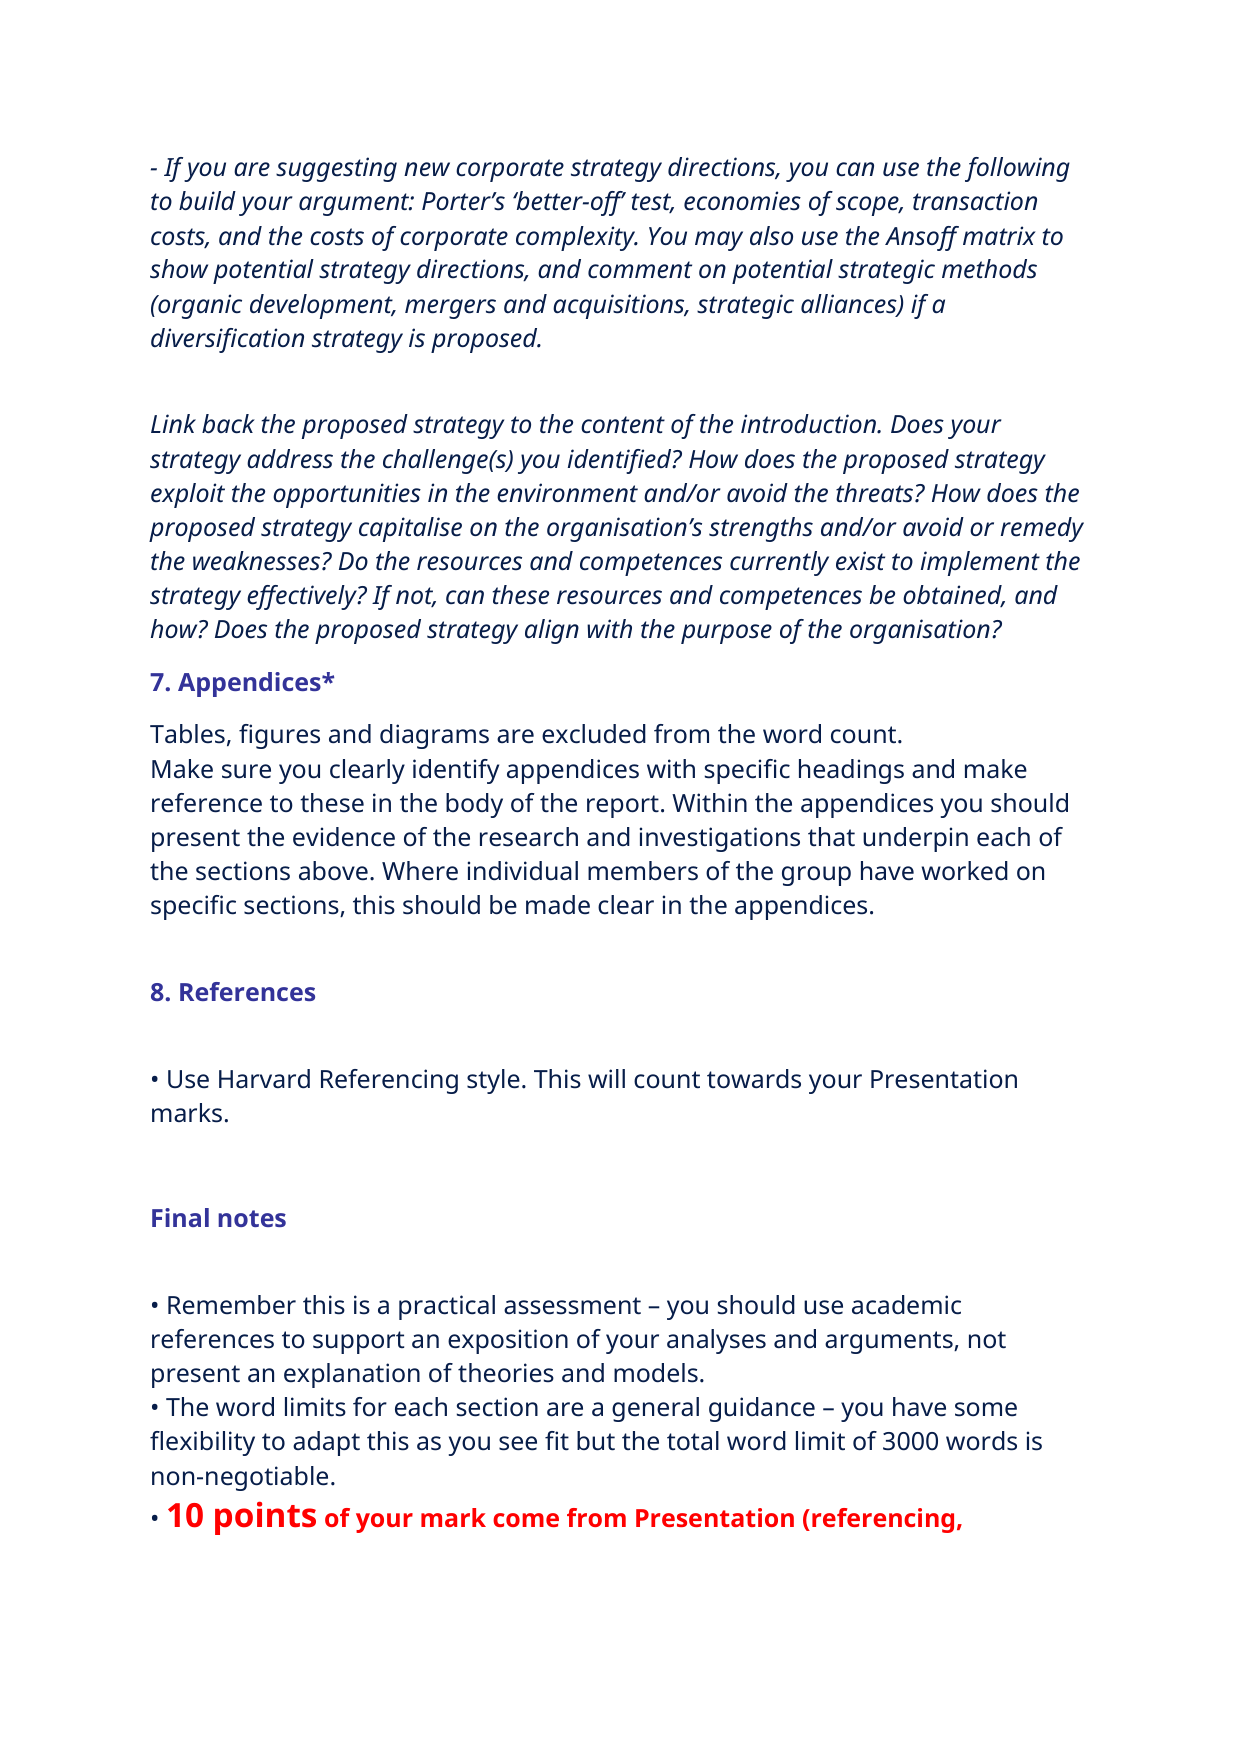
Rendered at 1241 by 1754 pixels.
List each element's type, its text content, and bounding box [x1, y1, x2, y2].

text Tables, figures and diagrams are excluded from the word count. Make sure you clearly identify appendices with specific headings and make reference to these in the body of the report. Within the appendices you should present the evidence of the research and investigations that underpin each of the sections above. Where individual members of the group have worked on specific sections, this should be made clear in the appendices. [150, 717, 1090, 922]
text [150, 1254, 1090, 1538]
text 8. References [150, 940, 1090, 1008]
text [150, 150, 1090, 354]
text Final notes [150, 1201, 1090, 1235]
text 7. Appendices* [150, 664, 1090, 698]
text • Use Harvard Referencing style. This will count towards your Presentation marks. [150, 1027, 1090, 1129]
text Link back the proposed strategy to the content of the introduction. Does your strategy address the challenge(s) you identified? How does the proposed strategy exploit the opportunities in the environment and/or avoid the threats? How does the proposed strategy capitalise on the organisation’s strengths and/or avoid or remedy the weaknesses? Do the resources and competences currently exist to implement the strategy effectively? If not, can these resources and competences be obtained, and how? Does the proposed strategy align with the purpose of the organisation? [150, 373, 1090, 646]
